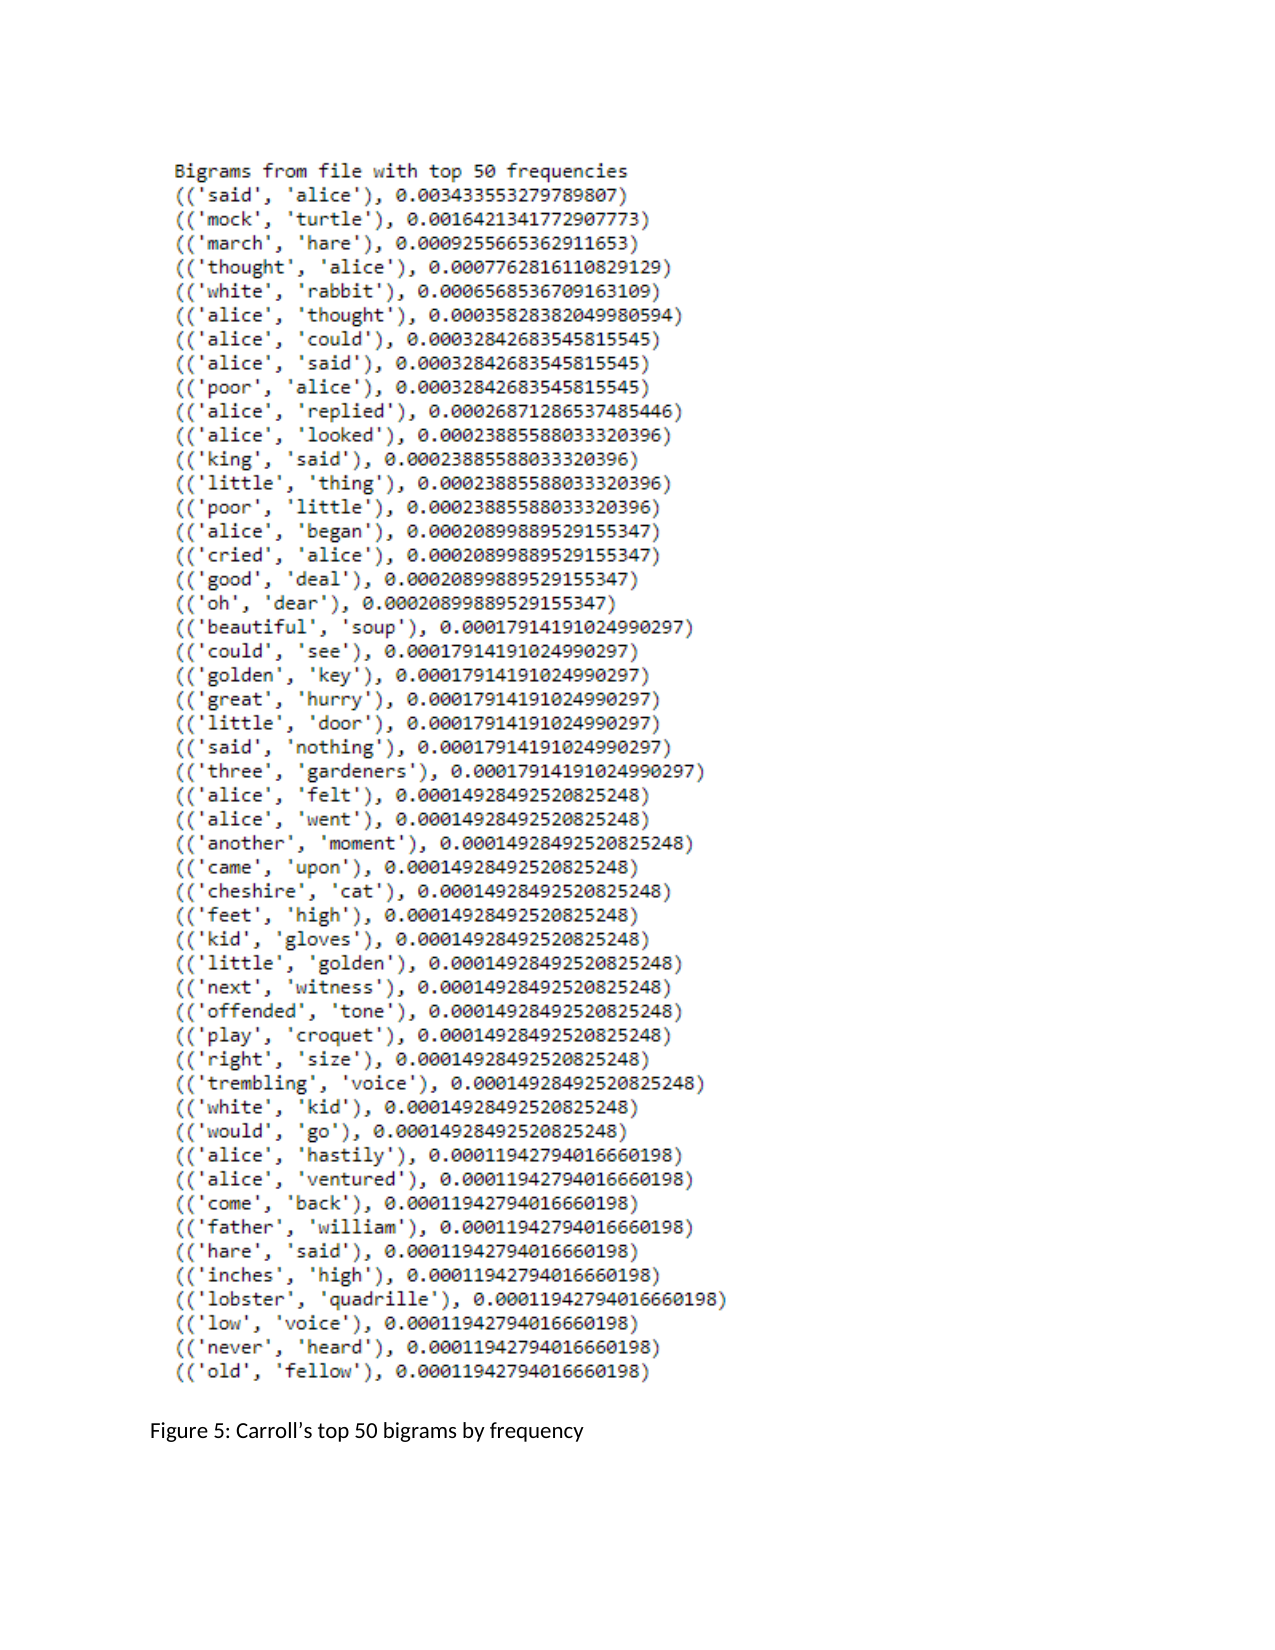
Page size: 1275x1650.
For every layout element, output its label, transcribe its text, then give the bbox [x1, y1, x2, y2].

text Figure 5: Carroll’s top 50 bigrams by frequency [150, 1417, 1125, 1444]
picture [150, 150, 780, 1389]
